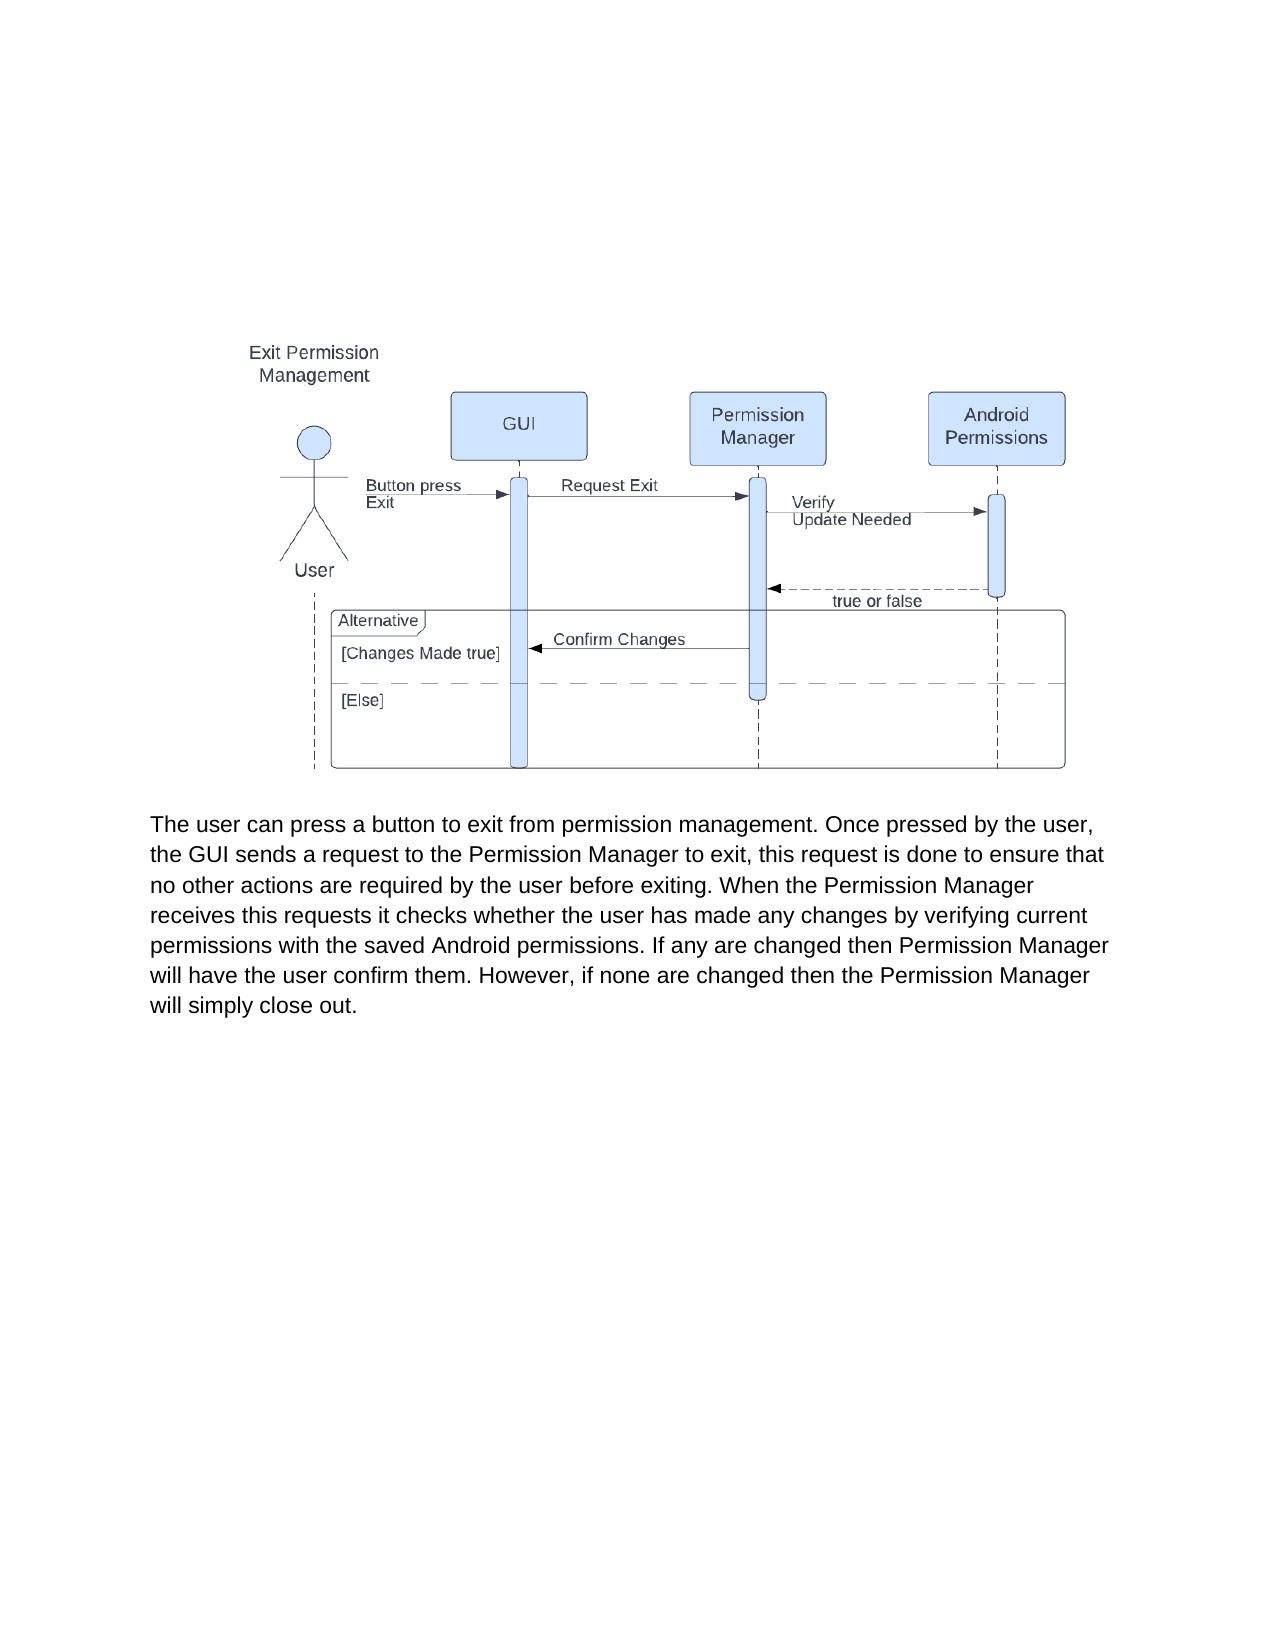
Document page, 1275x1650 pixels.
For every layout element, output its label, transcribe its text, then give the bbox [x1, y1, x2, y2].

text The user can press a button to exit from permission management. Once pressed by the user, the GUI sends a request to the Permission Manager to exit, this request is done to ensure that no other actions are required by the user before exiting. When the Permission Manager receives this requests it checks whether the user has made any changes by verifying current permissions with the saved Android permissions. If any are changed then Permission Manager will have the user confirm them. However, if none are changed then the Permission Manager will simply close out. [150, 811, 1125, 1019]
picture [150, 301, 1125, 808]
